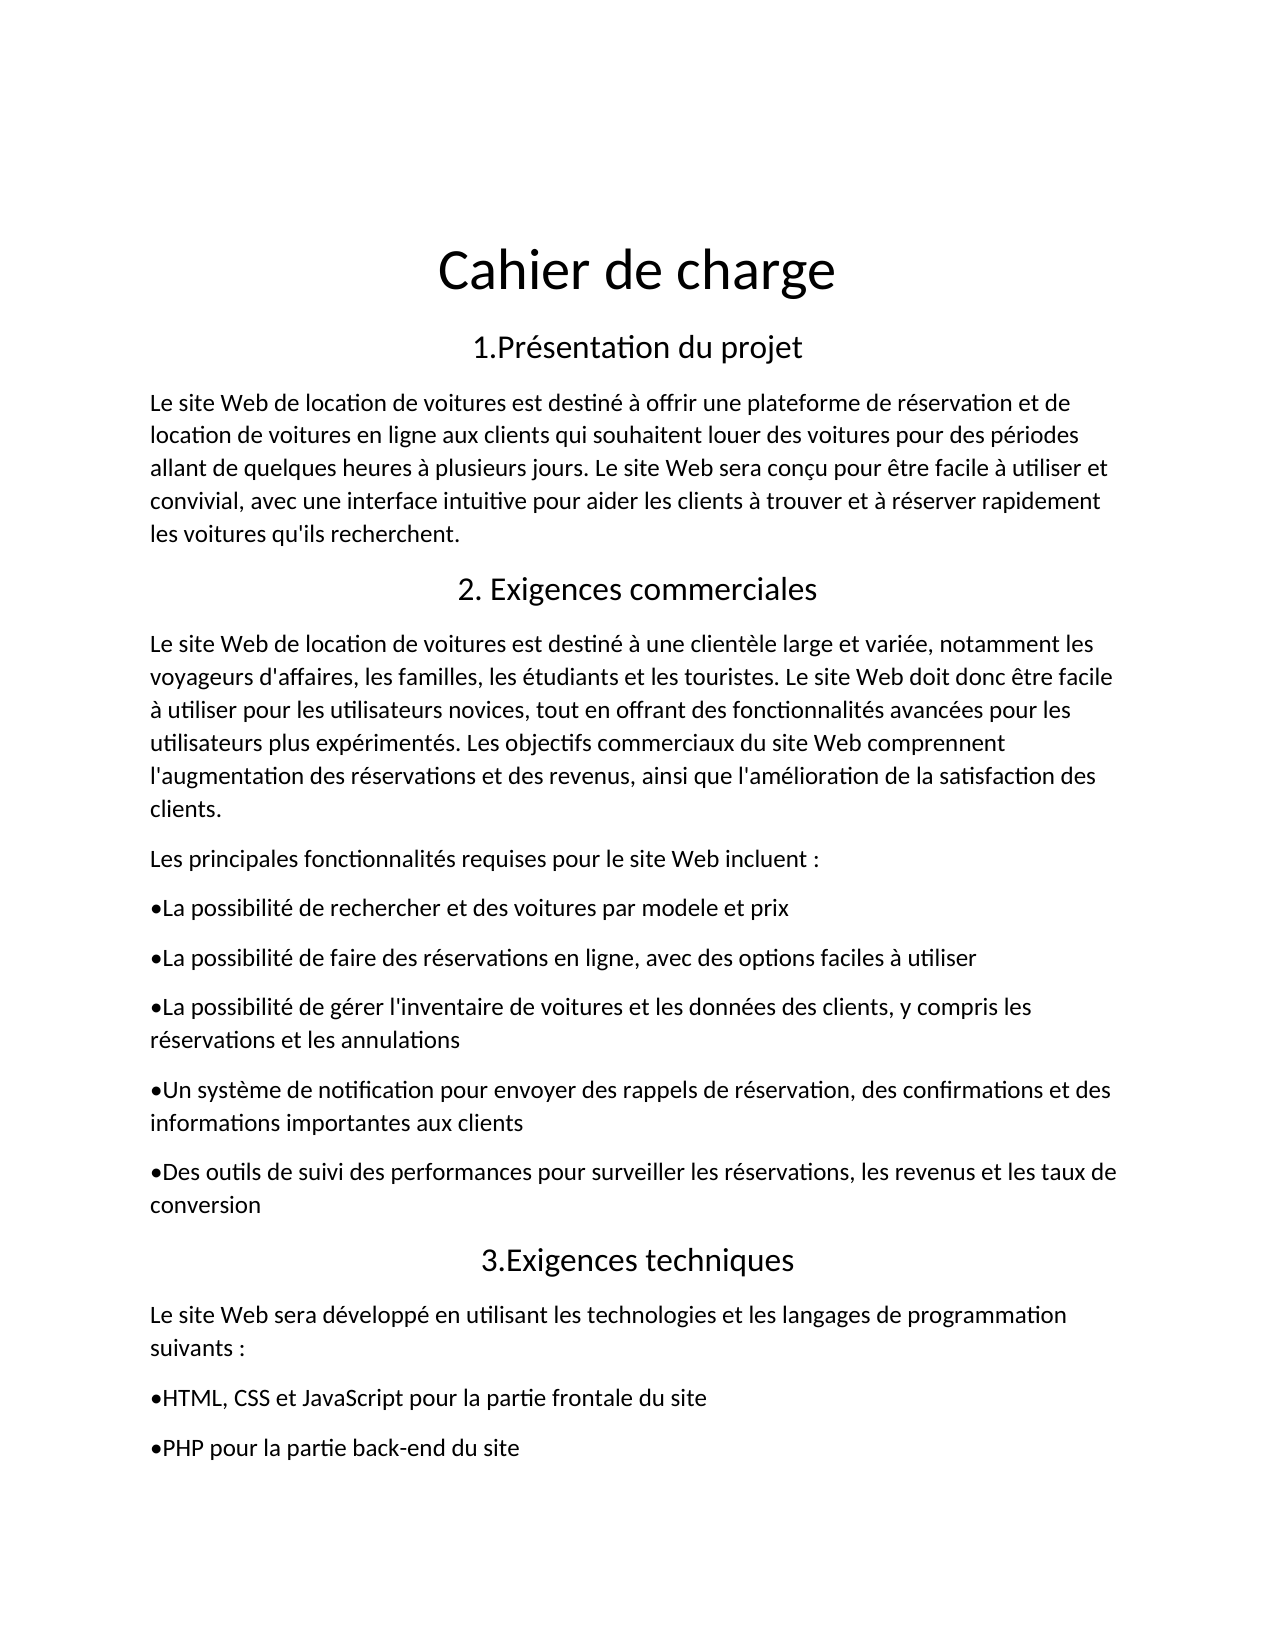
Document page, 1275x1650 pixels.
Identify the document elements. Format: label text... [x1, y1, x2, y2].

text Les principales fonctionnalités requises pour le site Web incluent : [150, 843, 1125, 873]
text •HTML, CSS et JavaScript pour la partie frontale du site [150, 1382, 1125, 1413]
text Le site Web de location de voitures est destiné à offrir une plateforme de réservation et de location de voitures en ligne aux clients qui souhaitent louer des voitures pour des périodes allant de quelques heures à plusieurs jours. Le site Web sera conçu pour être facile à utiliser et convivial, avec une interface intuitive pour aider les clients à trouver et à réserver rapidement les voitures qu'ils recherchent. [150, 387, 1125, 549]
text 2. Exigences commerciales [150, 568, 1125, 609]
text 3.Exigences techniques [150, 1239, 1125, 1280]
text •La possibilité de gérer l'inventaire de voitures et les données des clients, y compris les réservations et les annulations [150, 991, 1125, 1055]
text •Des outils de suivi des performances pour surveiller les réservations, les revenus et les taux de conversion [150, 1156, 1125, 1220]
text Le site Web sera développé en utilisant les technologies et les langages de programmation suivants : [150, 1299, 1125, 1363]
text •La possibilité de rechercher et des voitures par modele et prix [150, 892, 1125, 923]
text Cahier de charge [150, 232, 1125, 304]
text 1.Présentation du projet [150, 326, 1125, 367]
text •Un système de notification pour envoyer des rappels de réservation, des confirmations et des informations importantes aux clients [150, 1074, 1125, 1137]
text •PHP pour la partie back-end du site [150, 1432, 1125, 1462]
text Le site Web de location de voitures est destiné à une clientèle large et variée, notamment les voyageurs d'affaires, les familles, les étudiants et les touristes. Le site Web doit donc être facile à utiliser pour les utilisateurs novices, tout en offrant des fonctionnalités avancées pour les utilisateurs plus expérimentés. Les objectifs commerciaux du site Web comprennent l'augmentation des réservations et des revenus, ainsi que l'amélioration de la satisfaction des clients. [150, 628, 1125, 824]
text •La possibilité de faire des réservations en ligne, avec des options faciles à utiliser [150, 942, 1125, 972]
